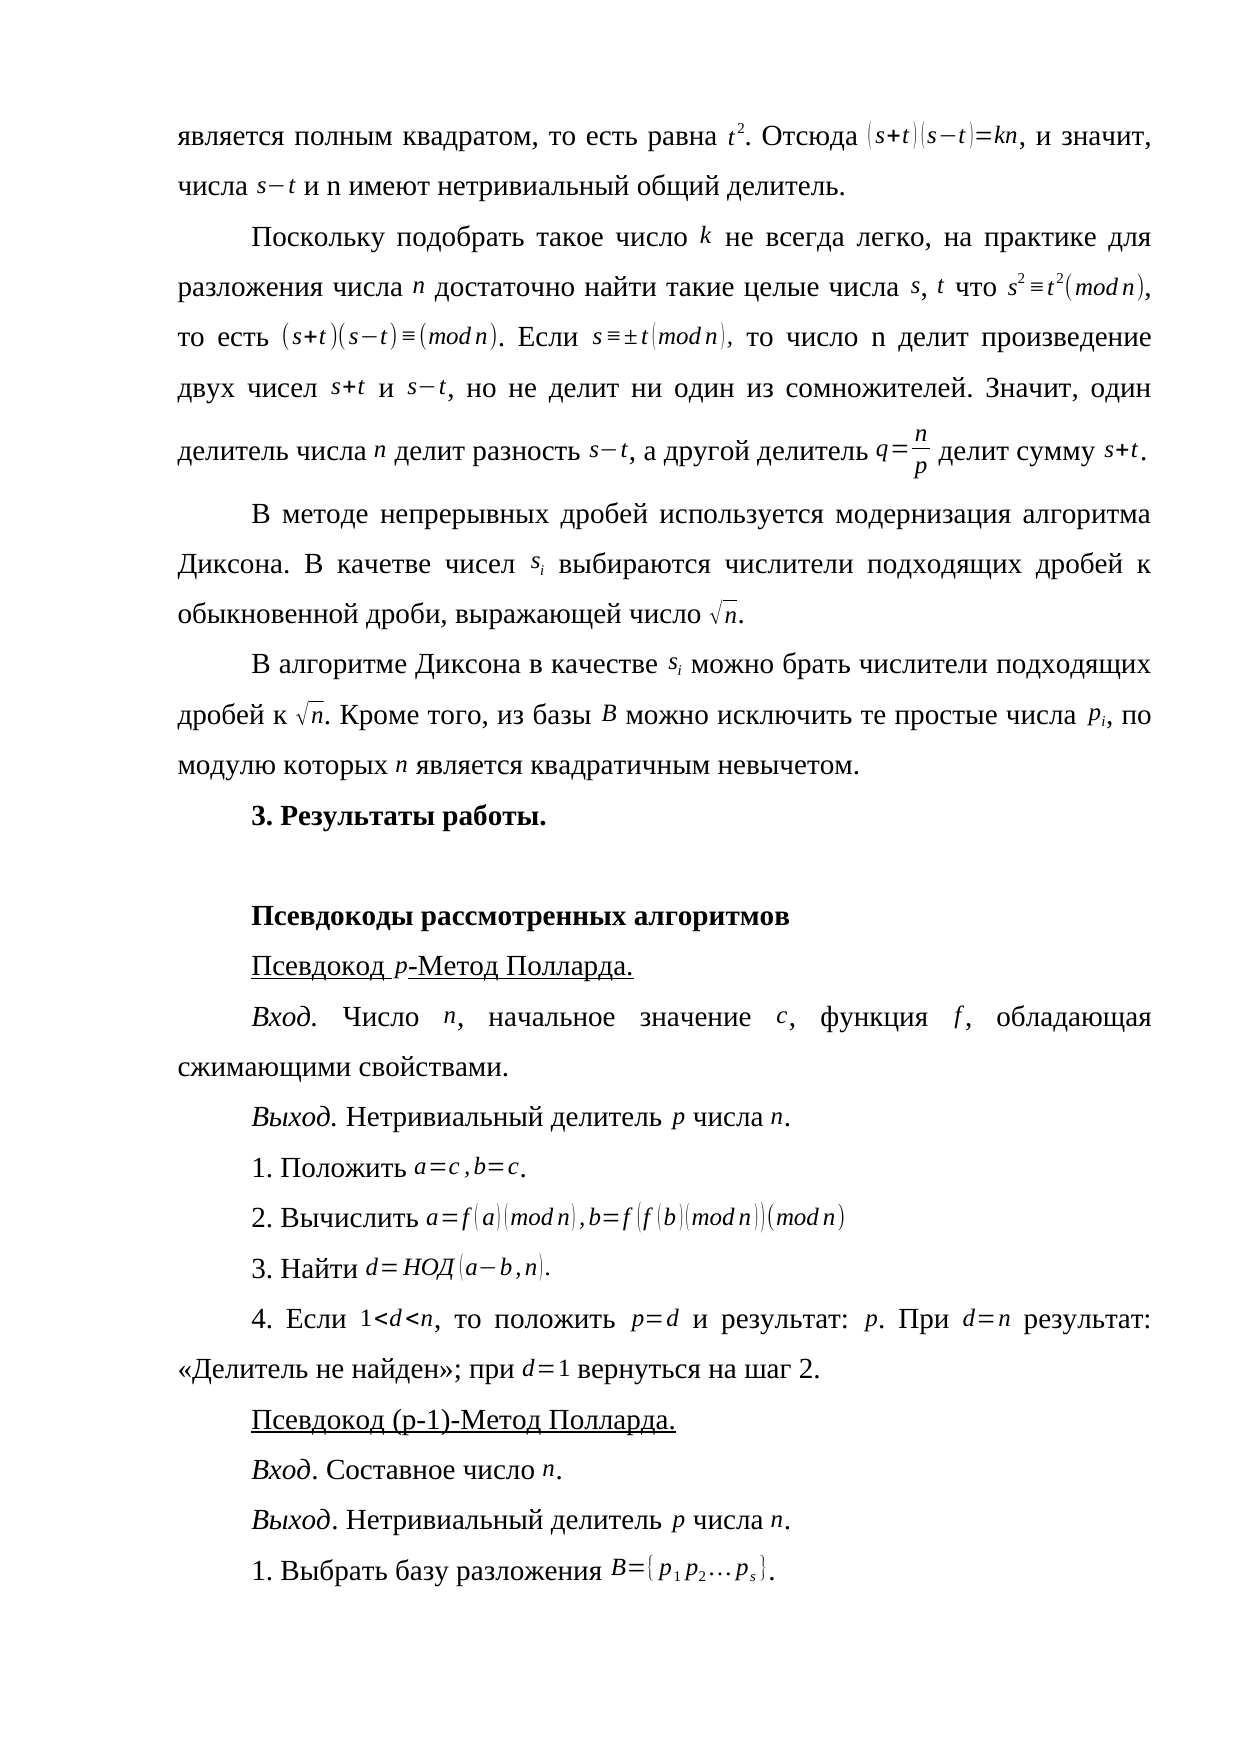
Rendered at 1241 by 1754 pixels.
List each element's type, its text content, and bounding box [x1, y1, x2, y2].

text Псевдокод (p-1)-Метод Полларда. [177, 1402, 1152, 1435]
text Поскольку подобрать такое число не всегда легко, на практике для разложения числа достаточно найти такие целые числа , что , то есть . Если то число n делит произведение двух чисел и , но не делит ни один из сомножителей. Значит, один делитель числа делит разность , а другой делитель делит сумму . [177, 219, 1152, 479]
text Вход. Число , начальное значение , функция , обладающая сжимающими свойствами. [177, 999, 1152, 1083]
text Псевдокоды рассмотренных алгоритмов [177, 898, 1152, 932]
text Выход. Нетривиальный делитель числа . [177, 1502, 1152, 1536]
text В алгоритме Диксона в качестве можно брать числители подходящих дробей к . Кроме того, из базы можно исключить те простые числа , по модулю которых является квадратичным невычетом. [177, 647, 1152, 781]
text Псевдокод -Метод Полларда. [177, 948, 1152, 982]
text 2. Вычислить [177, 1200, 1152, 1234]
text 1. Положить . [177, 1150, 1152, 1183]
text В методе непрерывных дробей используется модернизация алгоритма Диксона. В качетве чисел выбираются числители подходящих дробей к обыкновенной дроби, выражающей число . [177, 496, 1152, 630]
text 3. Найти [177, 1251, 1152, 1284]
text 3. Результаты работы. [177, 798, 1152, 831]
text 1. Выбрать базу разложения . [177, 1553, 1152, 1586]
text 4. Если , то положить и результат: . При результат: «Делитель не найден»; при вернуться на шаг 2. [177, 1301, 1152, 1385]
text Выход. Нетривиальный делитель числа . [177, 1099, 1152, 1133]
text Вход. Составное число . [177, 1452, 1152, 1486]
